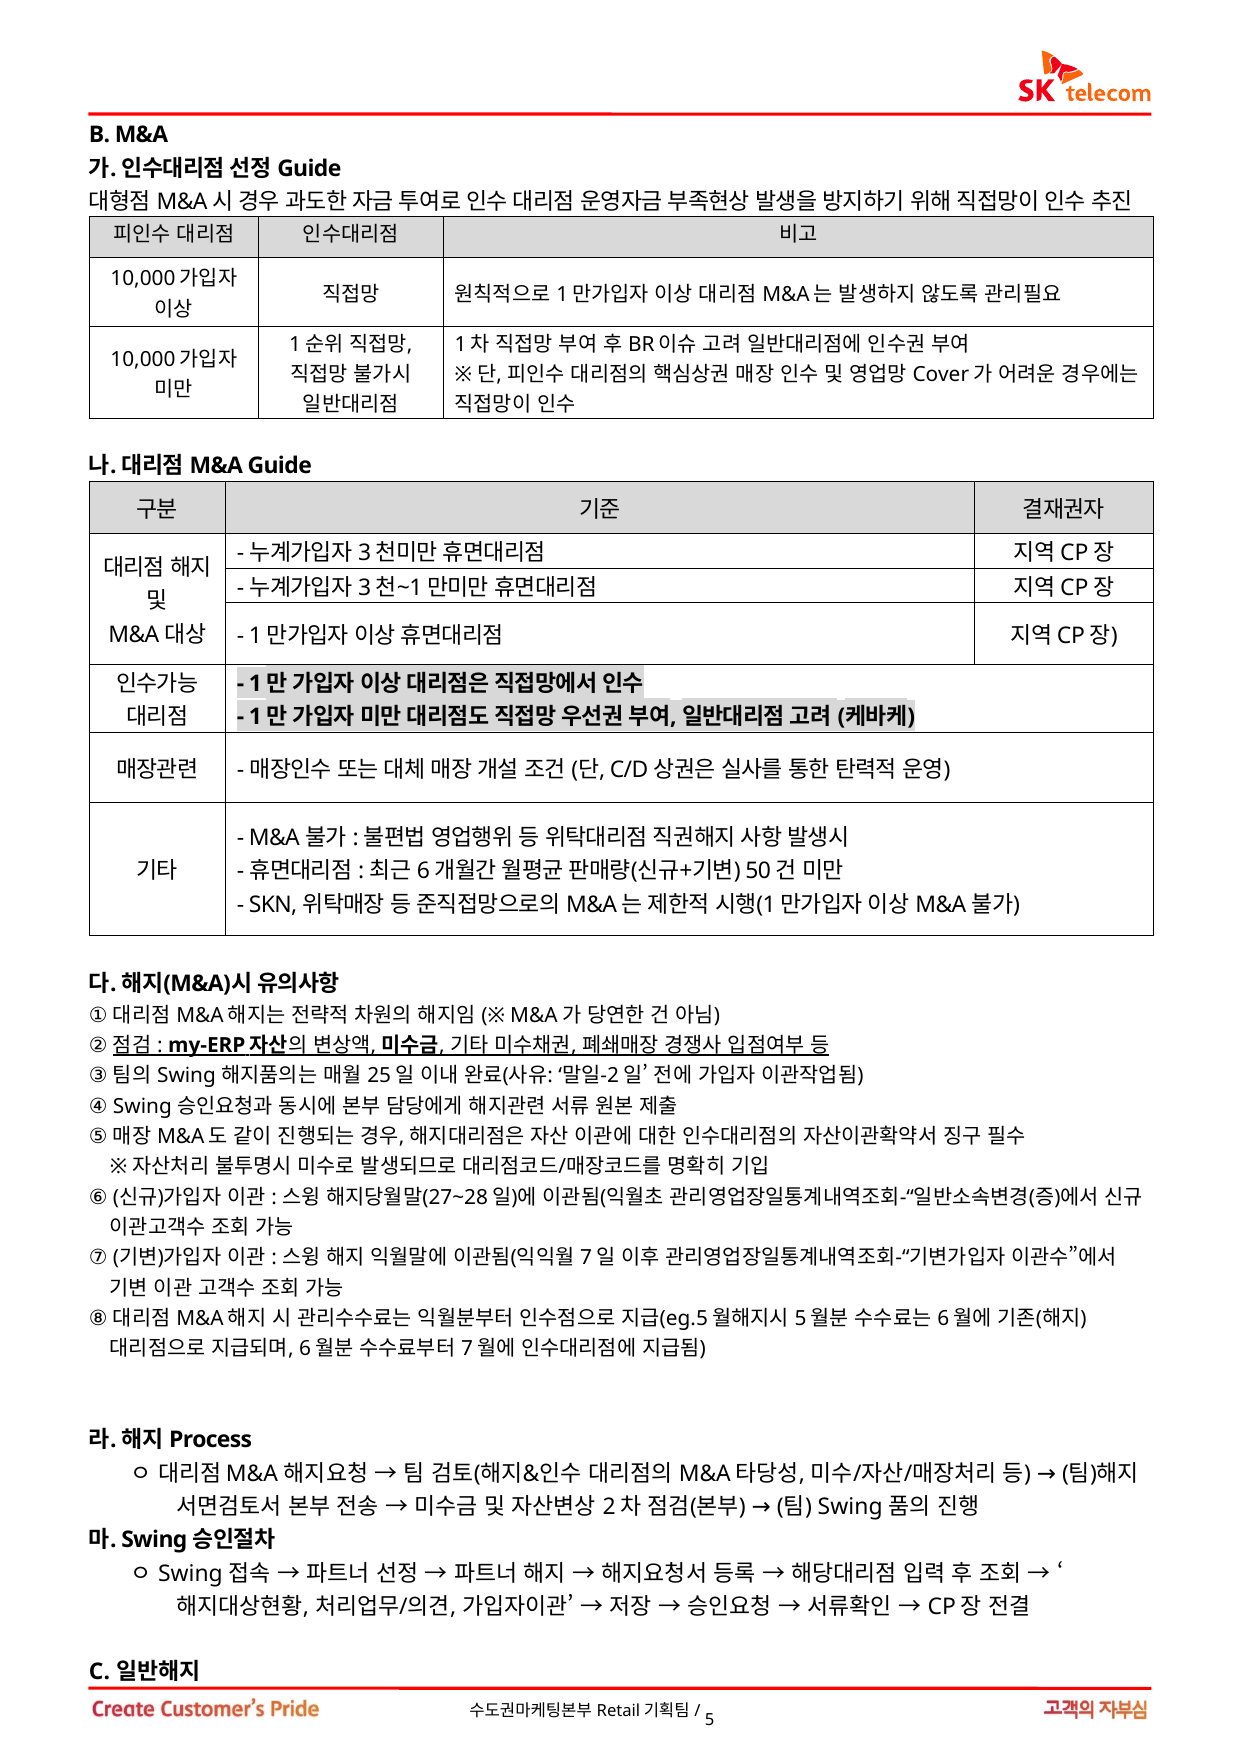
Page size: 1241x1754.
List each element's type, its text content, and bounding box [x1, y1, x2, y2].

text 다. 해지(M&A)시 유의사항 [89, 965, 1152, 998]
text ④ Swing 승인요청과 동시에 본부 담당에게 해지관련 서류 원본 제출 [89, 1089, 1152, 1119]
text ⑦ (기변)가입자 이관 : 스윙 해지 익월말에 이관됨(익익월 7일 이후 관리영업장일통계내역조회-“기변가입자 이관수”에서 기변 이관 고객수 조회 가능 [89, 1240, 1152, 1301]
table_cell 지역CP장 [975, 569, 1153, 602]
text C. 일반해지 [89, 1652, 1152, 1686]
table_cell 1순위 직접망, 직접망 불가시 일반대리점 [259, 327, 443, 418]
table_cell - 1만 가입자 이상 대리점은 직접망에서 인수 - 1만 가입자 미만 대리점도 직접망 우선권 부여, 일반대리점 고려 (케바케) [226, 665, 1153, 732]
table_cell - 매장인수 또는 대체 매장 개설 조건 (단, C/D 상권은 실사를 통한 탄력적 운영) [226, 733, 1153, 802]
table_cell - 누계가입자 3천~1만미만 휴면대리점 [226, 569, 974, 602]
table_cell 직접망 [259, 258, 443, 326]
picture [1042, 1696, 1149, 1721]
text ㅇ 대리점M&A 해지요청 → 팀 검토(해지&인수 대리점의 M&A타당성, 미수/자산/매장처리 등) → (팀)해지 서면검토서 본부 전송 → 미수금 및 자산변상 2차 점검(본부) → (팀) Swing 품의 진행 [130, 1454, 1152, 1521]
table_cell 기타 [90, 803, 225, 935]
text 나. 대리점 M&A Guide [89, 447, 1152, 481]
table_header 인수대리점 [259, 217, 443, 257]
table_cell 지역CP장) [975, 603, 1153, 664]
text 대형점 M&A시 경우 과도한 자금 투여로 인수 대리점 운영자금 부족현상 발생을 방지하기 위해 직접망이 인수 추진 [89, 183, 1152, 216]
text B. M&A [89, 118, 1152, 149]
table_header 비고 [444, 217, 1153, 257]
table_cell 인수가능 대리점 [90, 665, 225, 732]
table_header 결재권자 [975, 482, 1153, 533]
table_header 피인수 대리점 [90, 217, 258, 257]
table_cell 10,000가입자 미만 [90, 327, 258, 418]
table_cell 매장관련 [90, 733, 225, 802]
text ⑤ 매장 M&A도 같이 진행되는 경우, 해지대리점은 자산 이관에 대한 인수대리점의 자산이관확약서 징구 필수 [89, 1119, 1152, 1149]
text ㅇ Swing 접속 → 파트너 선정 → 파트너 해지 → 해지요청서 등록 → 해당대리점 입력 후 조회 → ‘해지대상현황, 처리업무/의견, 가입자이관’ → 저장 → 승인요청 → 서류확인 → CP장 전결 [130, 1554, 1152, 1621]
text 마. Swing 승인절차 [89, 1521, 1152, 1554]
text 가. 인수대리점 선정 Guide [89, 149, 1152, 183]
text ① 대리점 M&A해지는 전략적 차원의 해지임 (※ M&A가 당연한 건 아님) [89, 998, 1152, 1028]
table_cell 1차 직접망 부여 후 BR이슈 고려 일반대리점에 인수권 부여 ※ 단, 피인수 대리점의 핵심상권 매장 인수 및 영업망 Cover가 어려운 경우에는 직접망이 인수 [444, 327, 1153, 418]
table_header 기준 [226, 482, 974, 533]
table_header 구분 [90, 482, 225, 533]
text 라. 해지 Process [89, 1421, 1152, 1454]
text ② 점검 : my-ERP자산의 변상액, 미수금, 기타 미수채권, 폐쇄매장 경쟁사 입점여부 등 [89, 1028, 1152, 1059]
picture [88, 1696, 322, 1721]
table_cell 원칙적으로 1만가입자 이상 대리점 M&A는 발생하지 않도록 관리필요 [444, 258, 1153, 326]
text ⑧ 대리점 M&A해지 시 관리수수료는 익월분부터 인수점으로 지급(eg.5월해지시 5월분 수수료는 6월에 기존(해지)대리점으로 지급되며, 6월분 수수료부터 7월에 인수대리점에 지급됨) [89, 1301, 1152, 1362]
table_cell - 1만가입자 이상 휴면대리점 [226, 603, 974, 664]
text ⑥ (신규)가입자 이관 : 스윙 해지당월말(27~28일)에 이관됨(익월초 관리영업장일통계내역조회-“일반소속변경(증)에서 신규 이관고객수 조회 가능 [89, 1180, 1152, 1240]
table_cell 10,000가입자 이상 [90, 258, 258, 326]
text ※ 자산처리 불투명시 미수로 발생되므로 대리점코드/매장코드를 명확히 기입 [89, 1149, 1152, 1180]
table_cell - M&A 불가 : 불편법 영업행위 등 위탁대리점 직권해지 사항 발생시 - 휴면대리점 : 최근 6개월간 월평균 판매량(신규+기변) 50건 미만 - SKN, 위탁매장 등 준직접망으로의 M&A는 제한적 시행(1만가입자 이상 M&A 불가) [226, 803, 1153, 935]
table_cell 지역CP장 [975, 534, 1153, 567]
table_cell 대리점 해지 및 M&A 대상 [90, 534, 225, 664]
table_cell - 누계가입자 3천미만 휴면대리점 [226, 534, 974, 567]
text ③ 팀의 Swing 해지품의는 매월 25일 이내 완료(사유: ‘말일-2일’ 전에 가입자 이관작업됨) [89, 1059, 1152, 1089]
